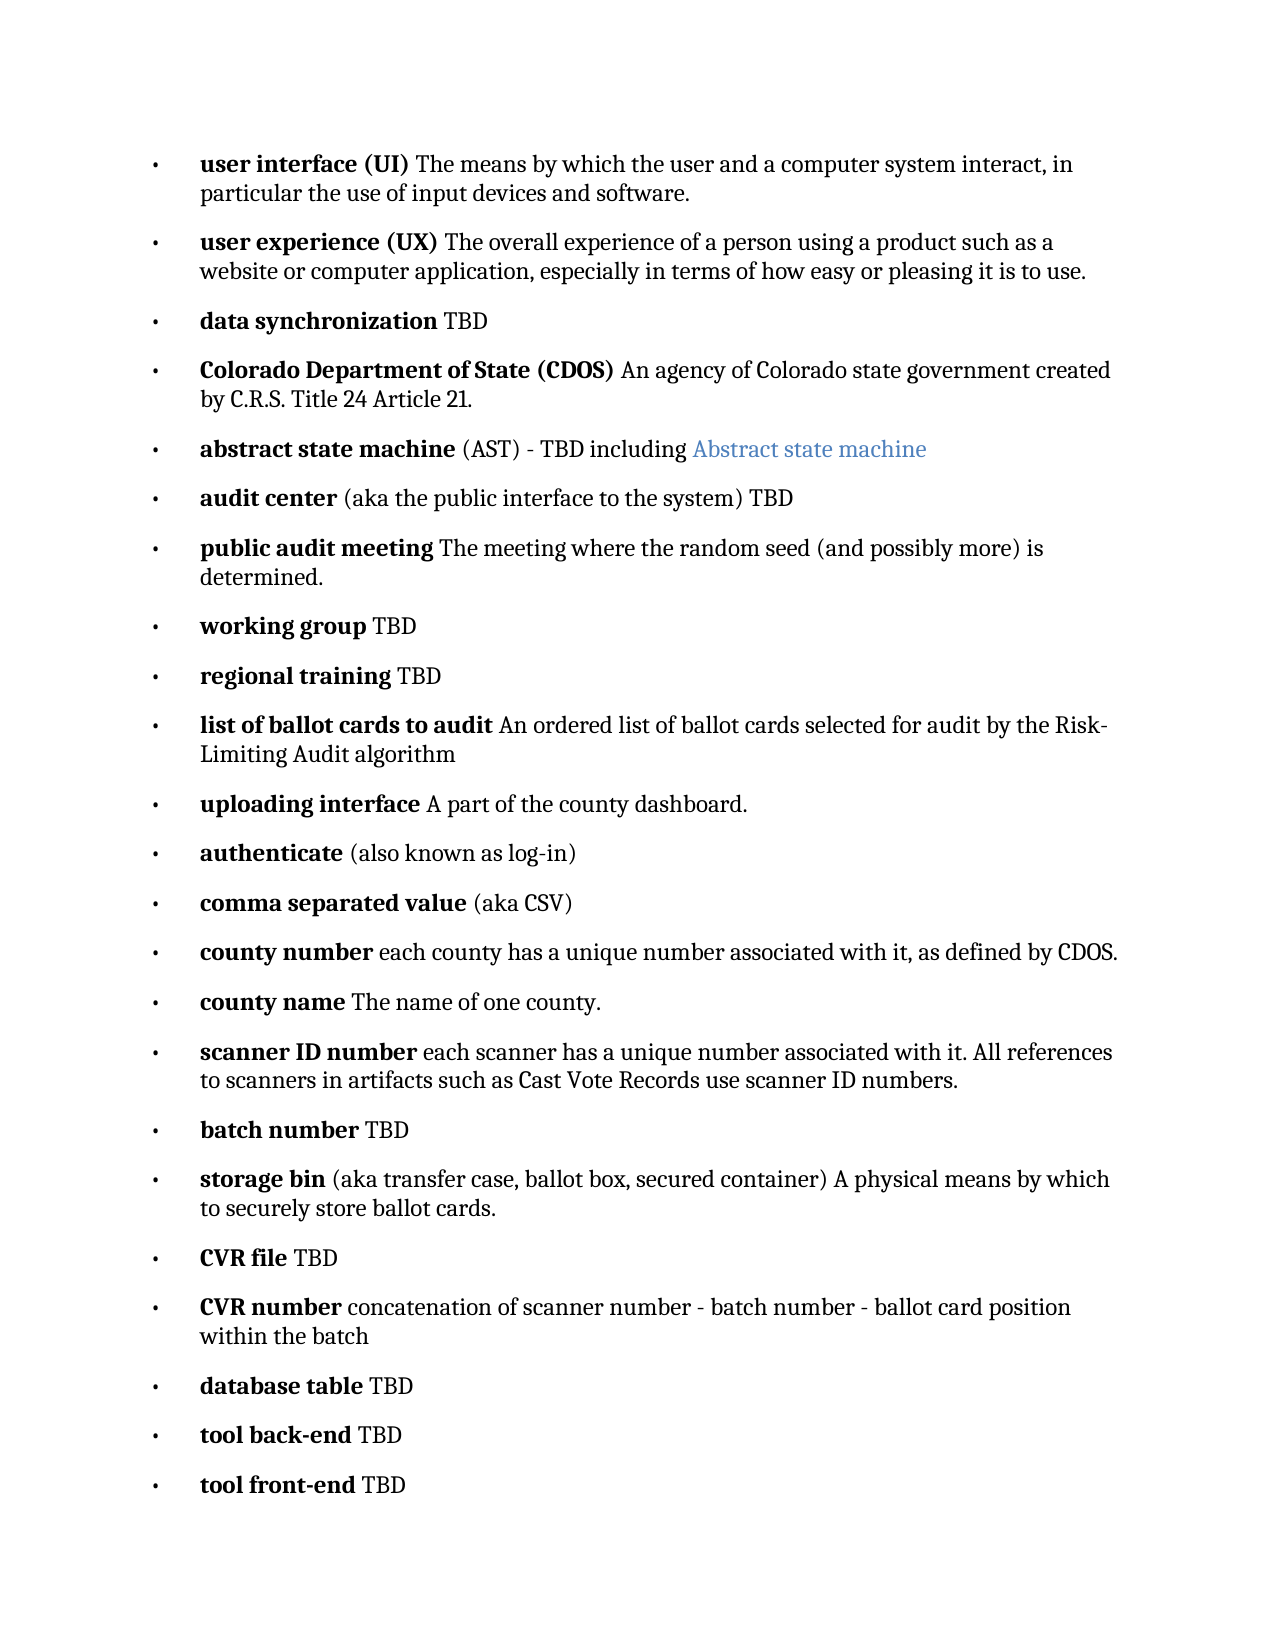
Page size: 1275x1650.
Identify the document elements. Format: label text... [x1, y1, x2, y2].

list uploading interface A part of the county dashboard. [150, 789, 1125, 818]
list tool back-end TBD [150, 1421, 1125, 1450]
list database table TBD [150, 1372, 1125, 1400]
list working group TBD [150, 612, 1125, 641]
list regional training TBD [150, 662, 1125, 690]
list CVR file TBD [150, 1244, 1125, 1272]
list batch number TBD [150, 1116, 1125, 1144]
list public audit meeting The meeting where the random seed (and possibly more) is determined. [150, 534, 1125, 591]
list list of ballot cards to audit An ordered list of ballot cards selected for audit by the Risk-Limiting Audit algorithm [150, 711, 1125, 769]
list authenticate (also known as log-in) [150, 839, 1125, 868]
list county number each county has a unique number associated with it, as defined by CDOS. [150, 938, 1125, 967]
list storage bin (aka transfer case, ballot box, secured container) A physical means by which to securely store ballot cards. [150, 1165, 1125, 1223]
list tool front-end TBD [150, 1471, 1125, 1499]
list user experience (UX) The overall experience of a person using a product such as a website or computer application, especially in terms of how easy or pleasing it is to use. [150, 228, 1125, 286]
list CVR number concatenation of scanner number - batch number - ballot card position within the batch [150, 1293, 1125, 1351]
list comma separated value (aka CSV) [150, 889, 1125, 917]
list county name The name of one county. [150, 988, 1125, 1017]
list user interface (UI) The means by which the user and a computer system interact, in particular the use of input devices and software. [150, 150, 1125, 207]
list abstract state machine (AST) - TBD including Abstract state machine [150, 434, 1125, 463]
list data synchronization TBD [150, 307, 1125, 335]
list scanner ID number each scanner has a unique number associated with it. All references to scanners in artifacts such as Cast Vote Records use scanner ID numbers. [150, 1037, 1125, 1095]
list Colorado Department of State (CDOS) An agency of Colorado state government created by C.R.S. Title 24 Article 21. [150, 356, 1125, 414]
list audit center (aka the public interface to the system) TBD [150, 484, 1125, 513]
